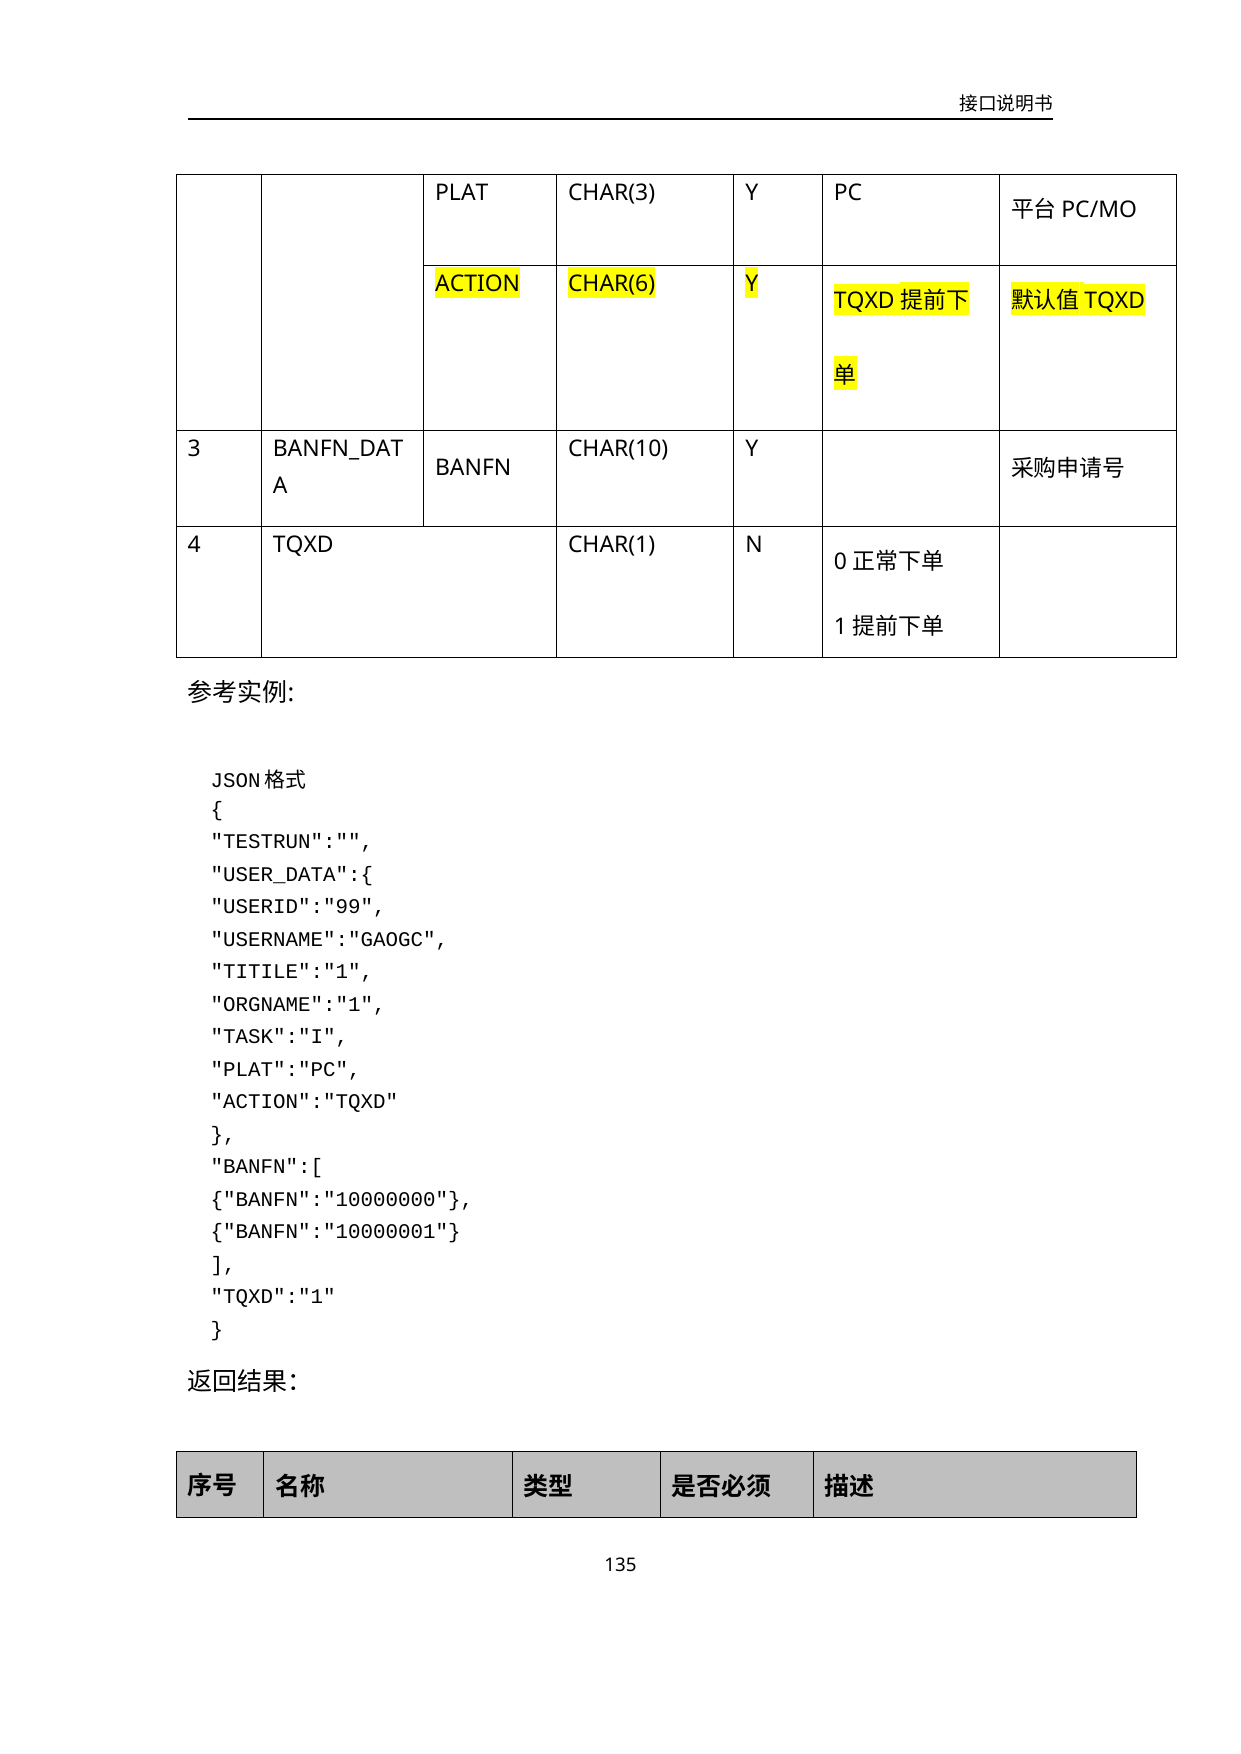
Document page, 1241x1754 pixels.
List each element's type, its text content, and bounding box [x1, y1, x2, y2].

text { [210, 794, 1053, 827]
text {"BANFN":"10000001"} [210, 1217, 1053, 1249]
text 参考实例: [187, 658, 1053, 723]
text "ORGNAME":"1", [210, 989, 1053, 1022]
text "USERID":"99", [210, 892, 1053, 924]
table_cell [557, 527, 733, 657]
text "TASK":"I", [210, 1022, 1053, 1054]
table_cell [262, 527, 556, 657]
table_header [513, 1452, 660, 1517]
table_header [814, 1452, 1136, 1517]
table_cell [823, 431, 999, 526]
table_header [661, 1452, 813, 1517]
text "ACTION":"TQXD" [210, 1087, 1053, 1119]
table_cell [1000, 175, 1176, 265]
text "TITILE":"1", [210, 957, 1053, 989]
text ], [210, 1249, 1053, 1282]
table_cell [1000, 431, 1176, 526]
text 返回结果： [187, 1347, 1053, 1412]
text }, [210, 1119, 1053, 1152]
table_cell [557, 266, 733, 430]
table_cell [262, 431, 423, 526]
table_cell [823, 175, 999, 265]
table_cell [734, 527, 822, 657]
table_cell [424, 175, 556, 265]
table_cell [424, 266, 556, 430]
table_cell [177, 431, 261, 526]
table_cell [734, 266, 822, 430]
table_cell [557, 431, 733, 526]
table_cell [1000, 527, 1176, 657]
text "USERNAME":"GAOGC", [210, 924, 1053, 957]
text {"BANFN":"10000000"}, [210, 1184, 1053, 1217]
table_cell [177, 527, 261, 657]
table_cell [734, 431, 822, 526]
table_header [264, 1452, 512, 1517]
text "TQXD":"1" [210, 1282, 1053, 1314]
text "USER_DATA":{ [210, 859, 1053, 892]
text "PLAT":"PC", [210, 1054, 1053, 1087]
text "BANFN":[ [210, 1152, 1053, 1184]
text "TESTRUN":"", [210, 827, 1053, 859]
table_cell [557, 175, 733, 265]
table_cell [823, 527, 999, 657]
text JSON格式 [210, 762, 1053, 794]
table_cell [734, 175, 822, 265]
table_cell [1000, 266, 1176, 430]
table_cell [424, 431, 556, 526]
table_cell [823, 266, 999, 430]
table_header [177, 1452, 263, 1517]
text } [210, 1314, 1053, 1347]
